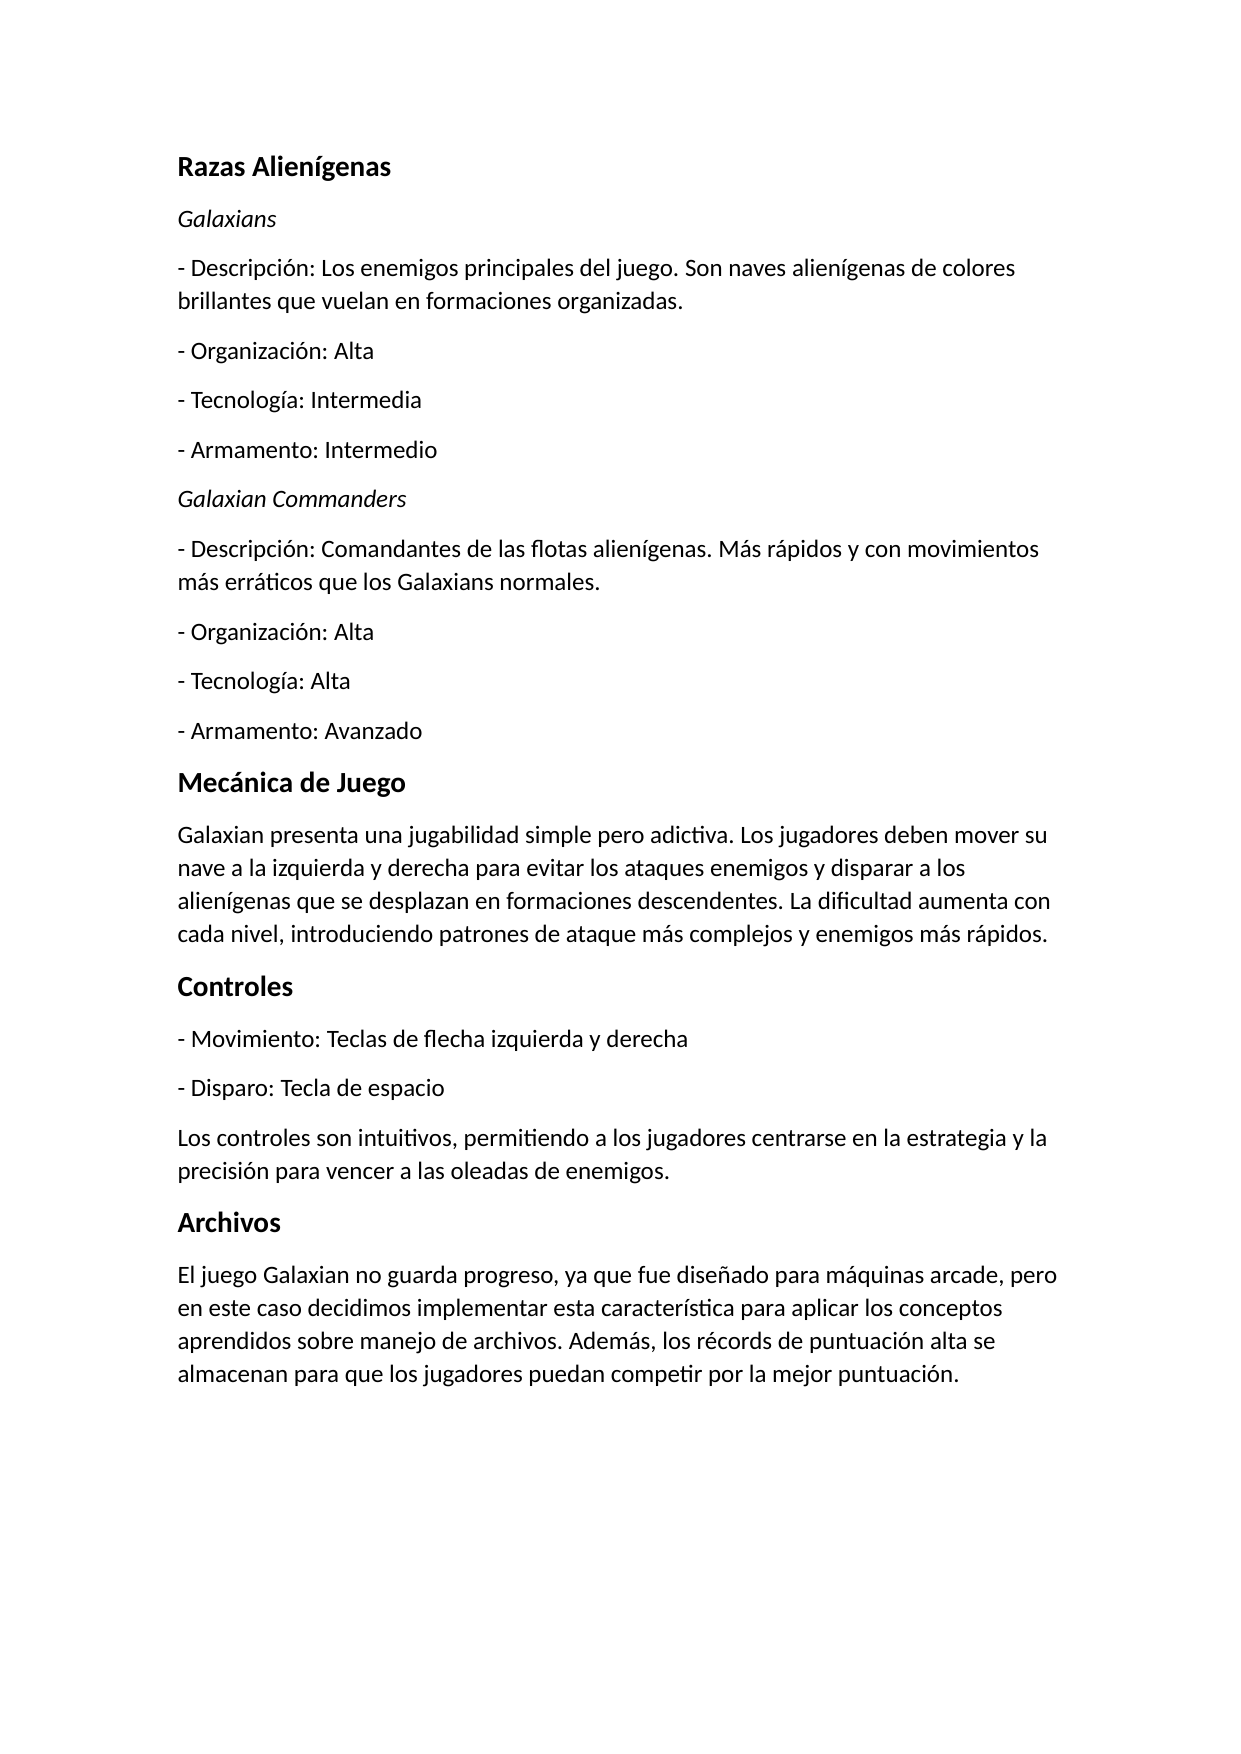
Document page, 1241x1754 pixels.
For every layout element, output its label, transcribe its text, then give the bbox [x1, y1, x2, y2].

text Mecánica de Juego [177, 764, 1063, 800]
text - Movimiento: Teclas de flecha izquierda y derecha [177, 1023, 1063, 1053]
text Galaxian Commanders [177, 483, 1063, 514]
text Archivos [177, 1204, 1063, 1240]
text Razas Alienígenas [177, 148, 1063, 183]
text Controles [177, 968, 1063, 1003]
text - Descripción: Comandantes de las flotas alienígenas. Más rápidos y con movimientos más erráticos que los Galaxians normales. [177, 533, 1063, 597]
text - Disparo: Tecla de espacio [177, 1072, 1063, 1103]
text - Tecnología: Alta [177, 665, 1063, 696]
text Galaxians [177, 203, 1063, 233]
text - Armamento: Avanzado [177, 715, 1063, 745]
text - Descripción: Los enemigos principales del juego. Son naves alienígenas de colores brillantes que vuelan en formaciones organizadas. [177, 252, 1063, 316]
text Galaxian presenta una jugabilidad simple pero adictiva. Los jugadores deben mover su nave a la izquierda y derecha para evitar los ataques enemigos y disparar a los alienígenas que se desplazan en formaciones descendentes. La dificultad aumenta con cada nivel, introduciendo patrones de ataque más complejos y enemigos más rápidos. [177, 819, 1063, 949]
text Los controles son intuitivos, permitiendo a los jugadores centrarse en la estrategia y la precisión para vencer a las oleadas de enemigos. [177, 1122, 1063, 1186]
text - Tecnología: Intermedia [177, 384, 1063, 415]
text - Organización: Alta [177, 616, 1063, 646]
text - Organización: Alta [177, 335, 1063, 365]
text - Armamento: Intermedio [177, 434, 1063, 464]
text El juego Galaxian no guarda progreso, ya que fue diseñado para máquinas arcade, pero en este caso decidimos implementar esta característica para aplicar los conceptos aprendidos sobre manejo de archivos. Además, los récords de puntuación alta se almacenan para que los jugadores puedan competir por la mejor puntuación. [177, 1260, 1063, 1389]
